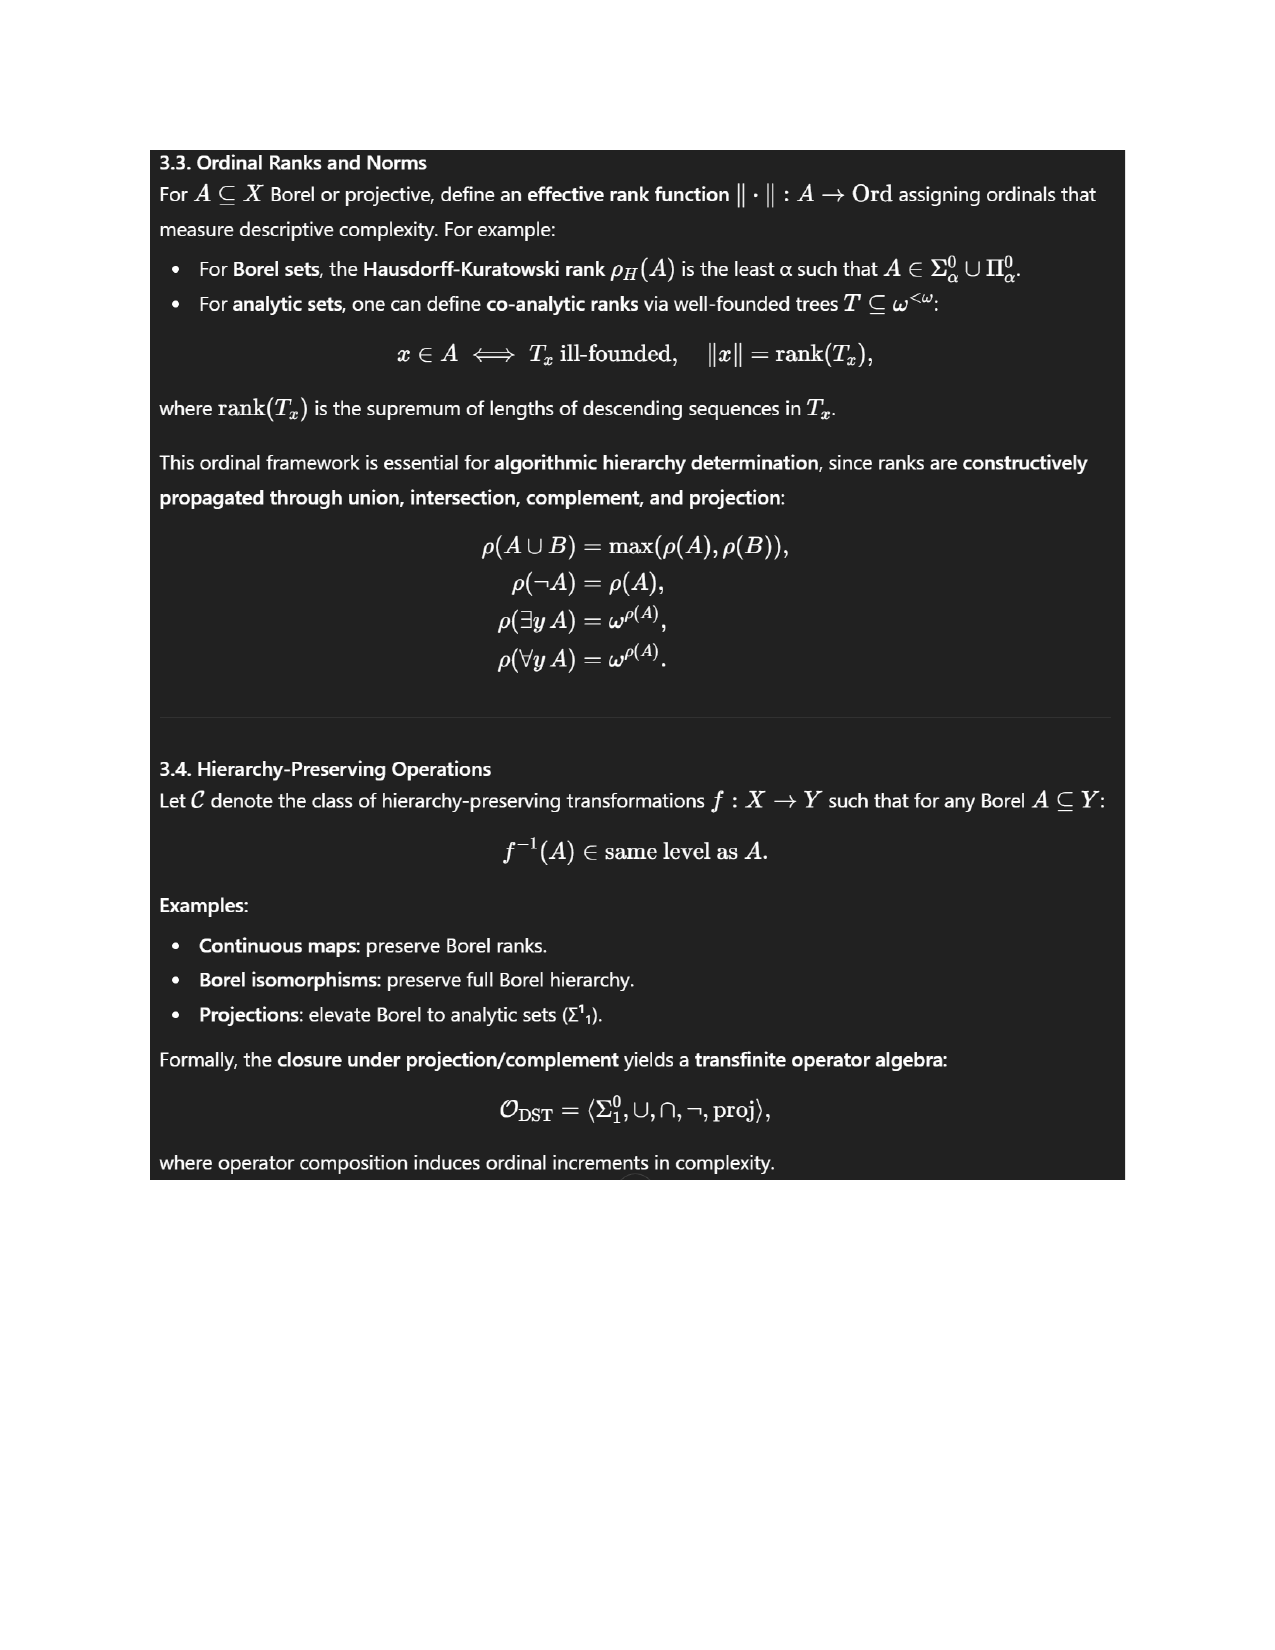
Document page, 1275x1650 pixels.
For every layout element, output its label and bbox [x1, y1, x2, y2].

picture [150, 150, 1125, 1180]
